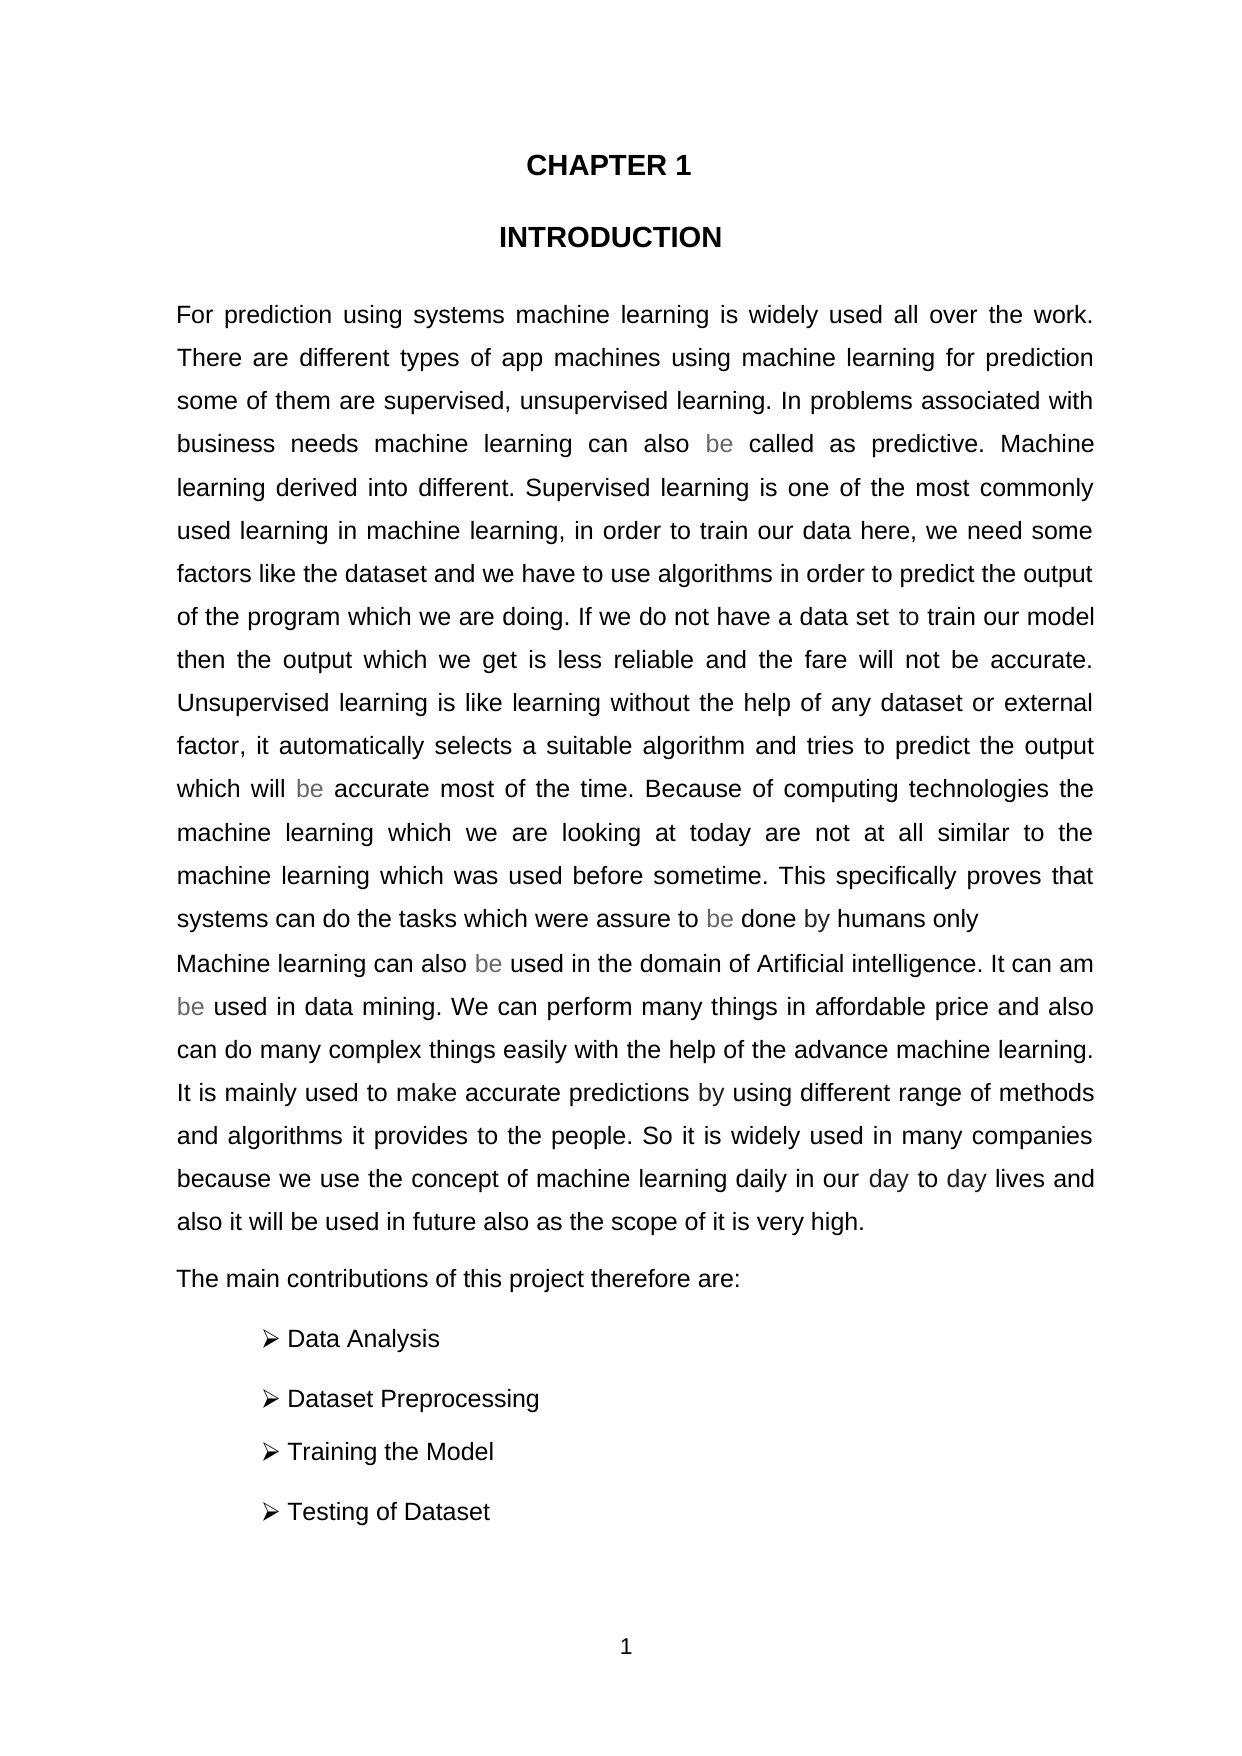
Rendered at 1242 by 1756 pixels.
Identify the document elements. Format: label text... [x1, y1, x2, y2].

text ⮚ Data Analysis [262, 1320, 1095, 1354]
text For prediction using systems machine learning is widely used all over the work. There are different types of app machines using machine learning for prediction some of them are supervised, unsupervised learning. In problems associated with business needs machine learning can also be called as predictive. Machine learning derived into different. Supervised learning is one of the most commonly used learning in machine learning, in order to train our data here, we need some factors like the dataset and we have to use algorithms in order to predict the output of the program which we are doing. If we do not have a data set to train our model then the output which we get is less reliable and the fare will not be accurate. Unsupervised learning is like learning without the help of any dataset or external factor, it automatically selects a suitable algorithm and tries to predict the output which will be accurate most of the time. Because of computing technologies the machine learning which we are looking at today are not at all similar to the machine learning which was used before sometime. This specifically proves that systems can do the tasks which were assure to be done by humans only [176, 300, 1095, 932]
text ⮚ Dataset Preprocessing [262, 1381, 1095, 1415]
text The main contributions of this project therefore are: [176, 1264, 1095, 1292]
text CHAPTER 1 [151, 148, 1067, 181]
text Machine learning can also be used in the domain of Artificial intelligence. It can am be used in data mining. We can perform many things in affordable price and also can do many complex things easily with the help of the advance machine learning. It is mainly used to make accurate predictions by using different range of methods and algorithms it provides to the people. So it is widely used in many companies because we use the concept of machine learning daily in our day to day lives and also it will be used in future also as the scope of it is very high. [176, 948, 1095, 1236]
text ⮚ Testing of Dataset [262, 1494, 1095, 1528]
text ⮚ Training the Model [262, 1433, 1095, 1467]
subtitle INTRODUCTION [151, 220, 1160, 254]
